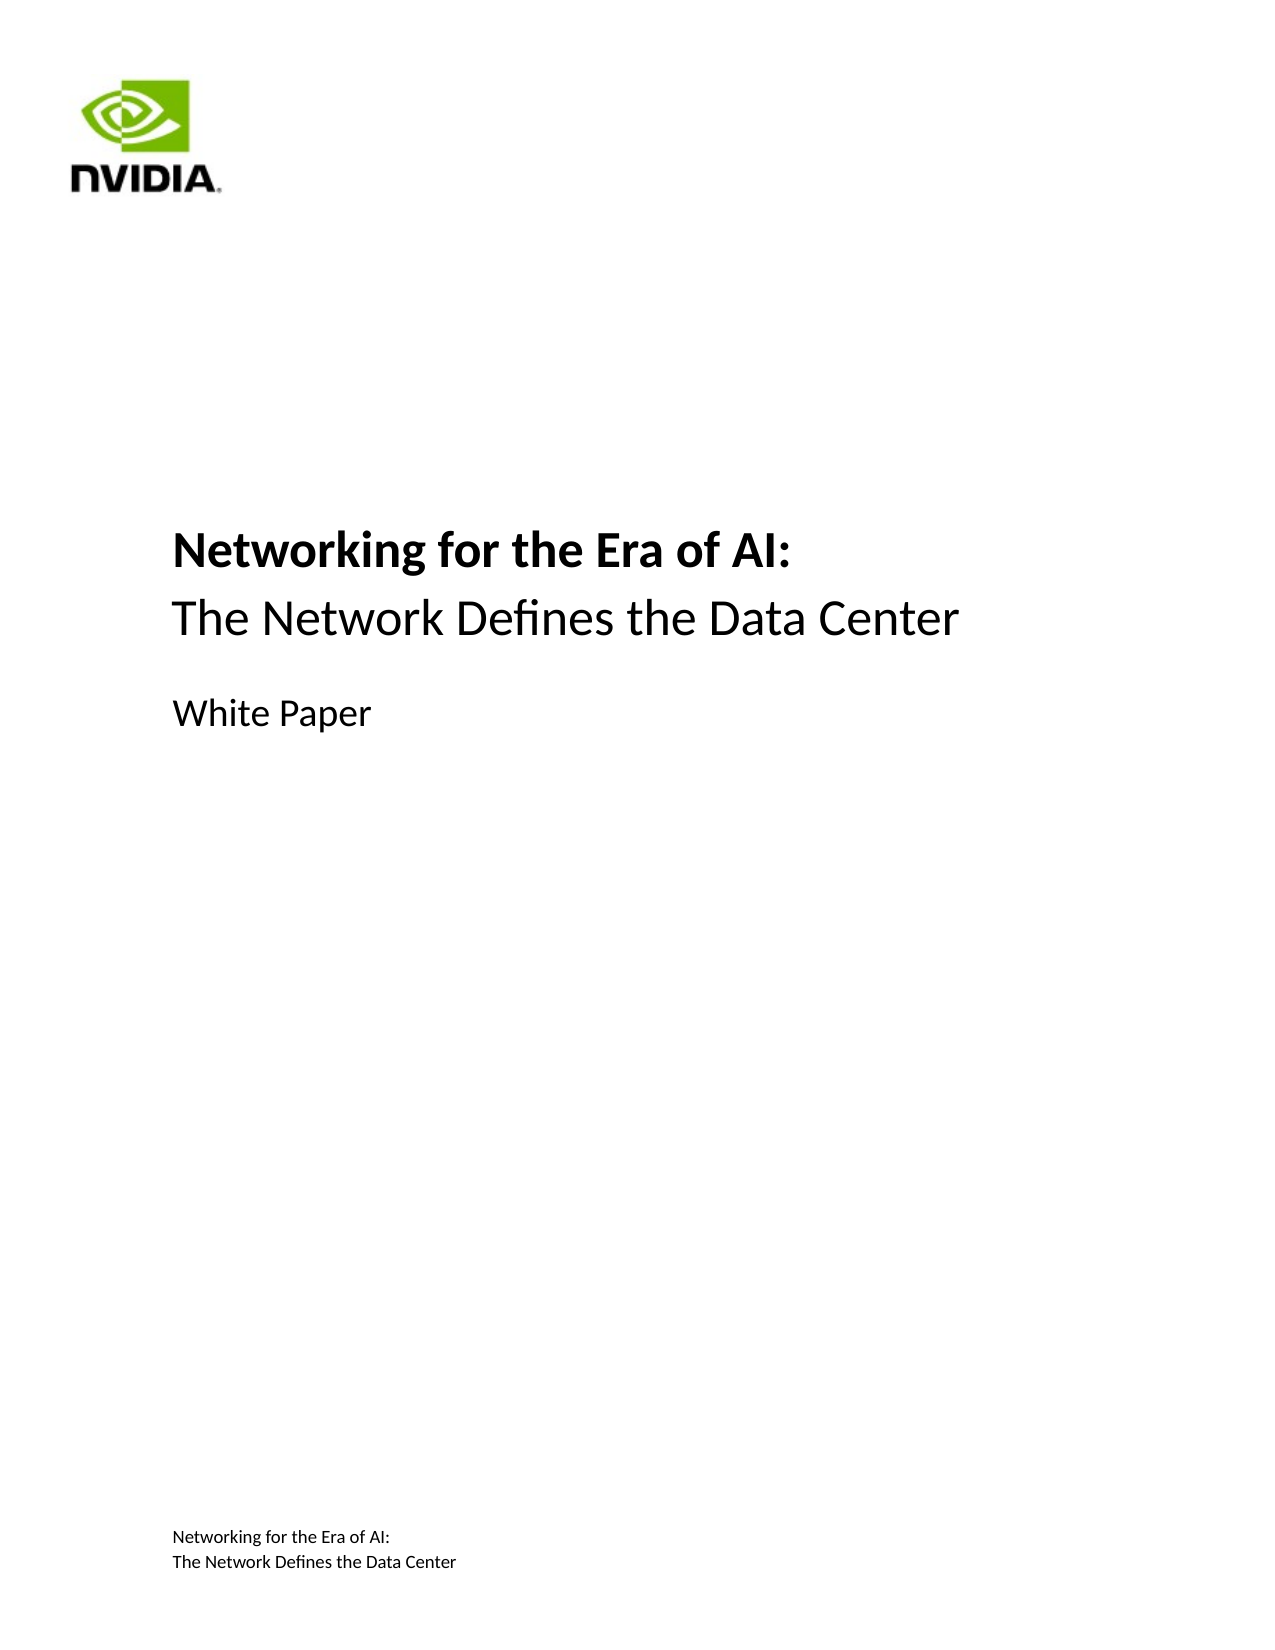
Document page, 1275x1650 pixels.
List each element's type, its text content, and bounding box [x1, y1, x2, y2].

picture [47, 74, 236, 202]
text The Network Defines the Data Center [171, 585, 1125, 649]
text Networking for the Era of AI: [172, 517, 1125, 580]
text White Paper [172, 688, 1125, 737]
